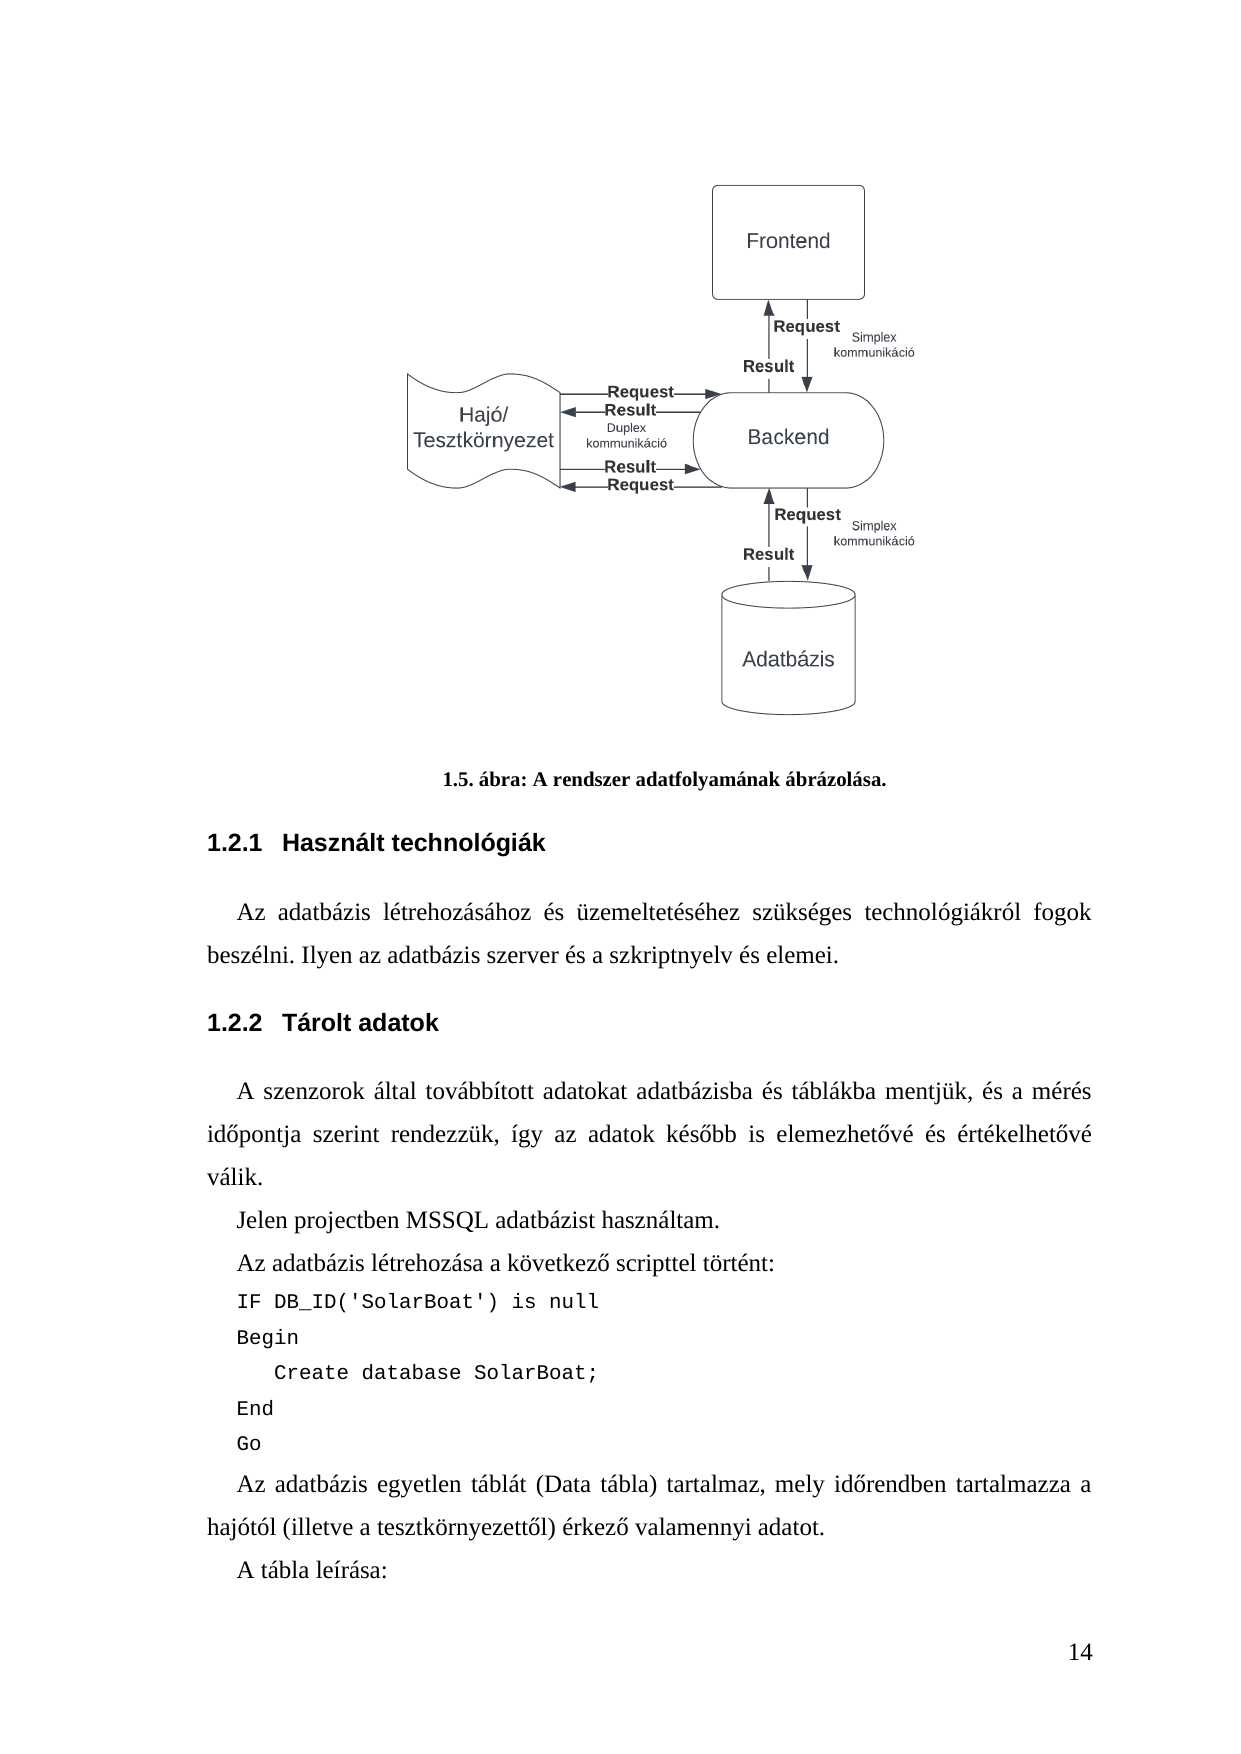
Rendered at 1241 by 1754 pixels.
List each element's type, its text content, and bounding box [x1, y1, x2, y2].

text Create database SolarBoat; [207, 1362, 1092, 1386]
picture [369, 147, 960, 753]
text IF DB_ID('SolarBoat') is null [207, 1292, 1092, 1315]
text Go [207, 1433, 1092, 1457]
text Az adatbázis létrehozása a következő scripttel történt: [207, 1248, 1092, 1277]
text Az adatbázis létrehozásához és üzemeltetéséhez szükséges technológiákról fogok beszélni. Ilyen az adatbázis szerver és a szkriptnyelv és elemei. [207, 897, 1092, 968]
text Jelen projectben MSSQL adatbázist használtam. [207, 1205, 1092, 1234]
text 1.5. ábra: A rendszer adatfolyamának ábrázolása. [207, 767, 1092, 791]
text Az adatbázis egyetlen táblát (Data tábla) tartalmaz, mely időrendben tartalmazza a hajótól (illetve a tesztkörnyezettől) érkező valamennyi adatot. [207, 1469, 1092, 1541]
text Begin [207, 1327, 1092, 1351]
text A tábla leírása: [207, 1555, 1092, 1584]
text A szenzorok által továbbított adatokat adatbázisba és táblákba mentjük, és a mérés időpontja szerint rendezzük, így az adatok később is elemezhetővé és értékelhetővé válik. [207, 1076, 1092, 1191]
subtitle Tárolt adatok [207, 1008, 1092, 1037]
subtitle Használt technológiák [207, 828, 1092, 857]
text End [207, 1398, 1092, 1421]
